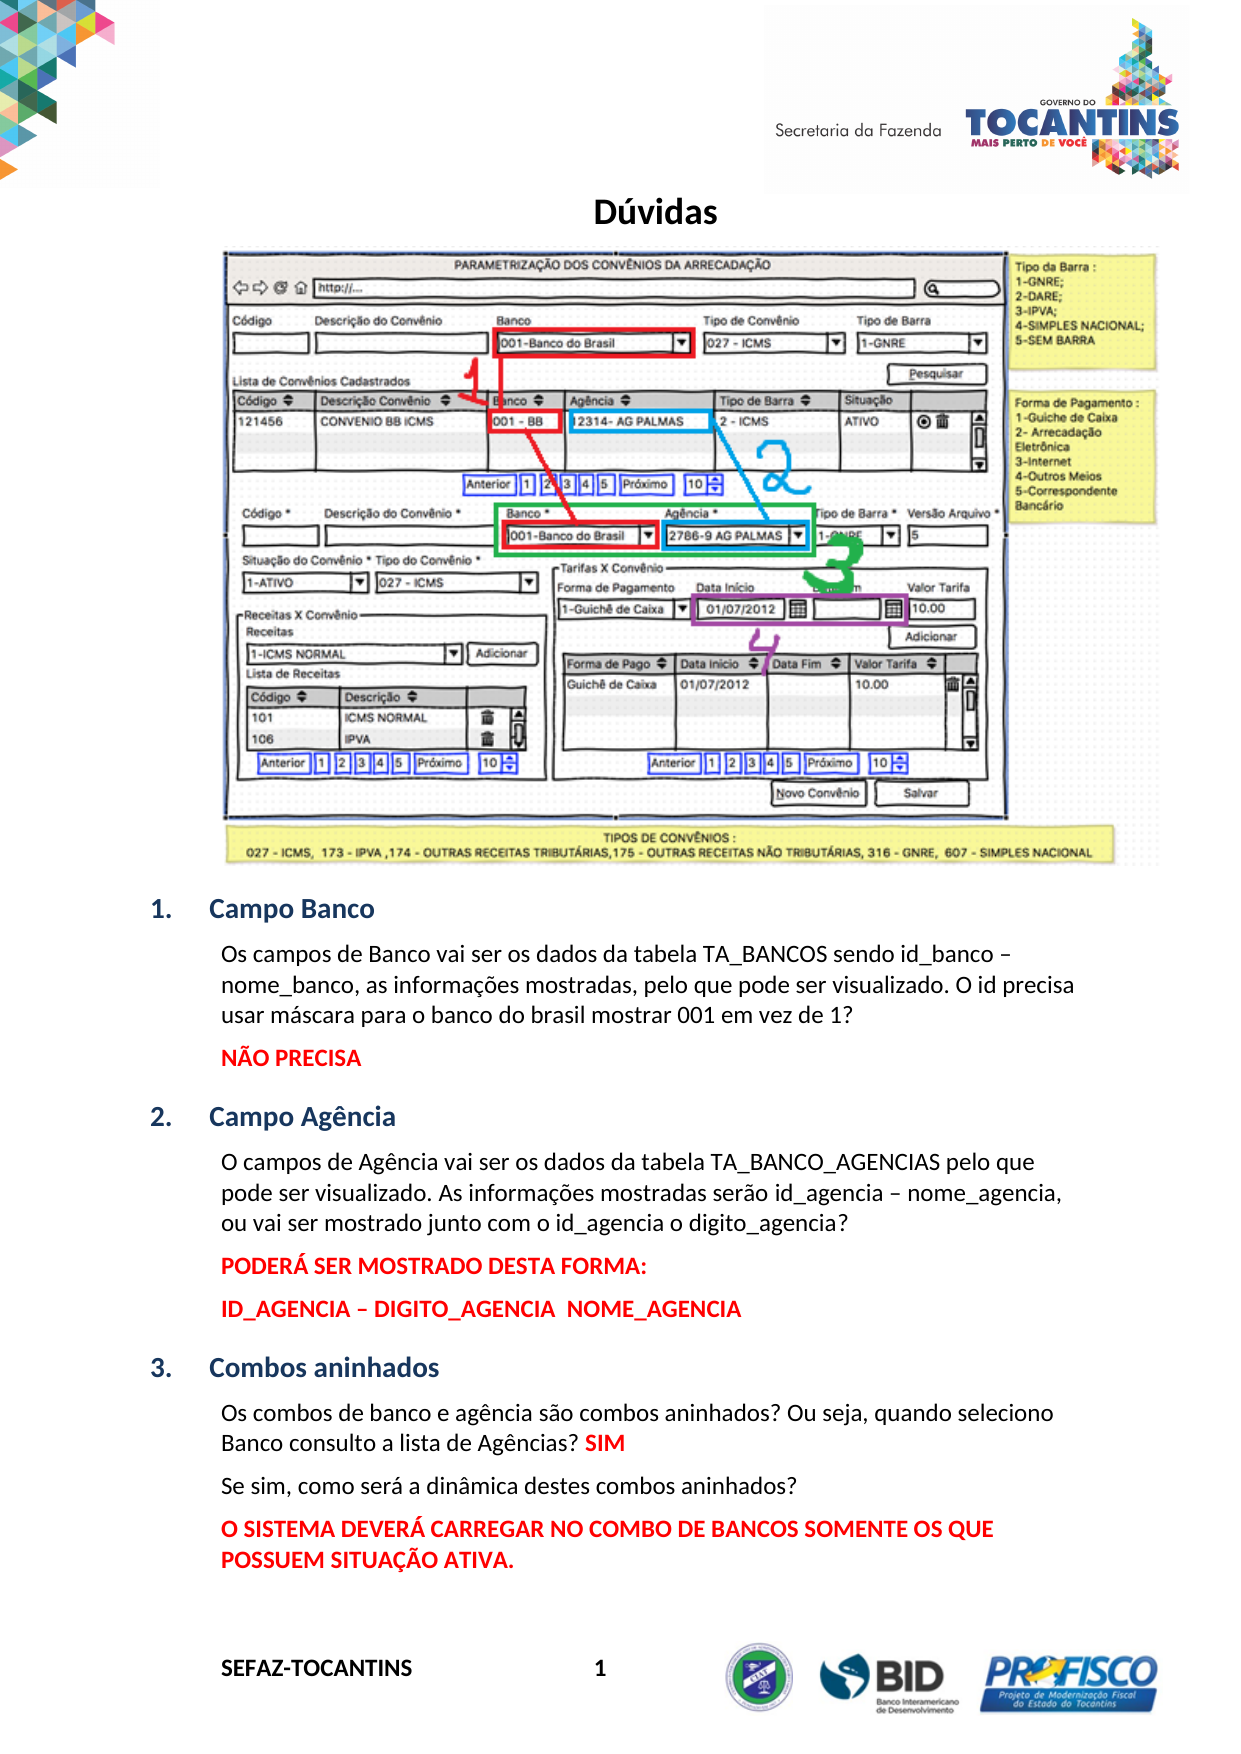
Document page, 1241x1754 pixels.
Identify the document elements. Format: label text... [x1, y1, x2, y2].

text Os combos de banco e agência são combos aninhados? Ou seja, quando seleciono Banco consulto a lista de Agências? SIM [221, 1397, 1090, 1458]
subtitle Campo Agência [150, 1098, 1090, 1134]
text O campos de Agência vai ser os dados da tabela TA_BANCO_AGENCIAS pelo que pode ser visualizado. As informações mostradas serão id_agencia – nome_agencia, ou vai ser mostrado junto com o id_agencia o digito_agencia? [221, 1146, 1090, 1238]
subtitle Campo Banco [150, 890, 1090, 926]
text PODERÁ SER MOSTRADO DESTA FORMA: [221, 1250, 1090, 1281]
text Se sim, como será a dinâmica destes combos aninhados? [221, 1471, 1090, 1501]
picture [763, 5, 1190, 194]
text NÃO PRECISA [221, 1043, 1090, 1073]
picture [220, 246, 1160, 866]
text Os campos de Banco vai ser os dados da tabela TA_BANCOS sendo id_banco – nome_banco, as informações mostradas, pelo que pode ser visualizado. O id precisa usar máscara para o banco do brasil mostrar 001 em vez de 1? [221, 938, 1090, 1030]
picture [723, 1641, 1164, 1716]
subtitle Combos aninhados [150, 1349, 1090, 1384]
text ID_AGENCIA – DIGITO_AGENCIA NOME_AGENCIA [221, 1293, 1090, 1324]
text O SISTEMA DEVERÁ CARREGAR NO COMBO DE BANCOS SOMENTE OS QUE POSSUEM SITUAÇÃO ATIVA. [221, 1513, 1090, 1574]
picture [0, 0, 161, 188]
title Dúvidas [221, 188, 1090, 234]
